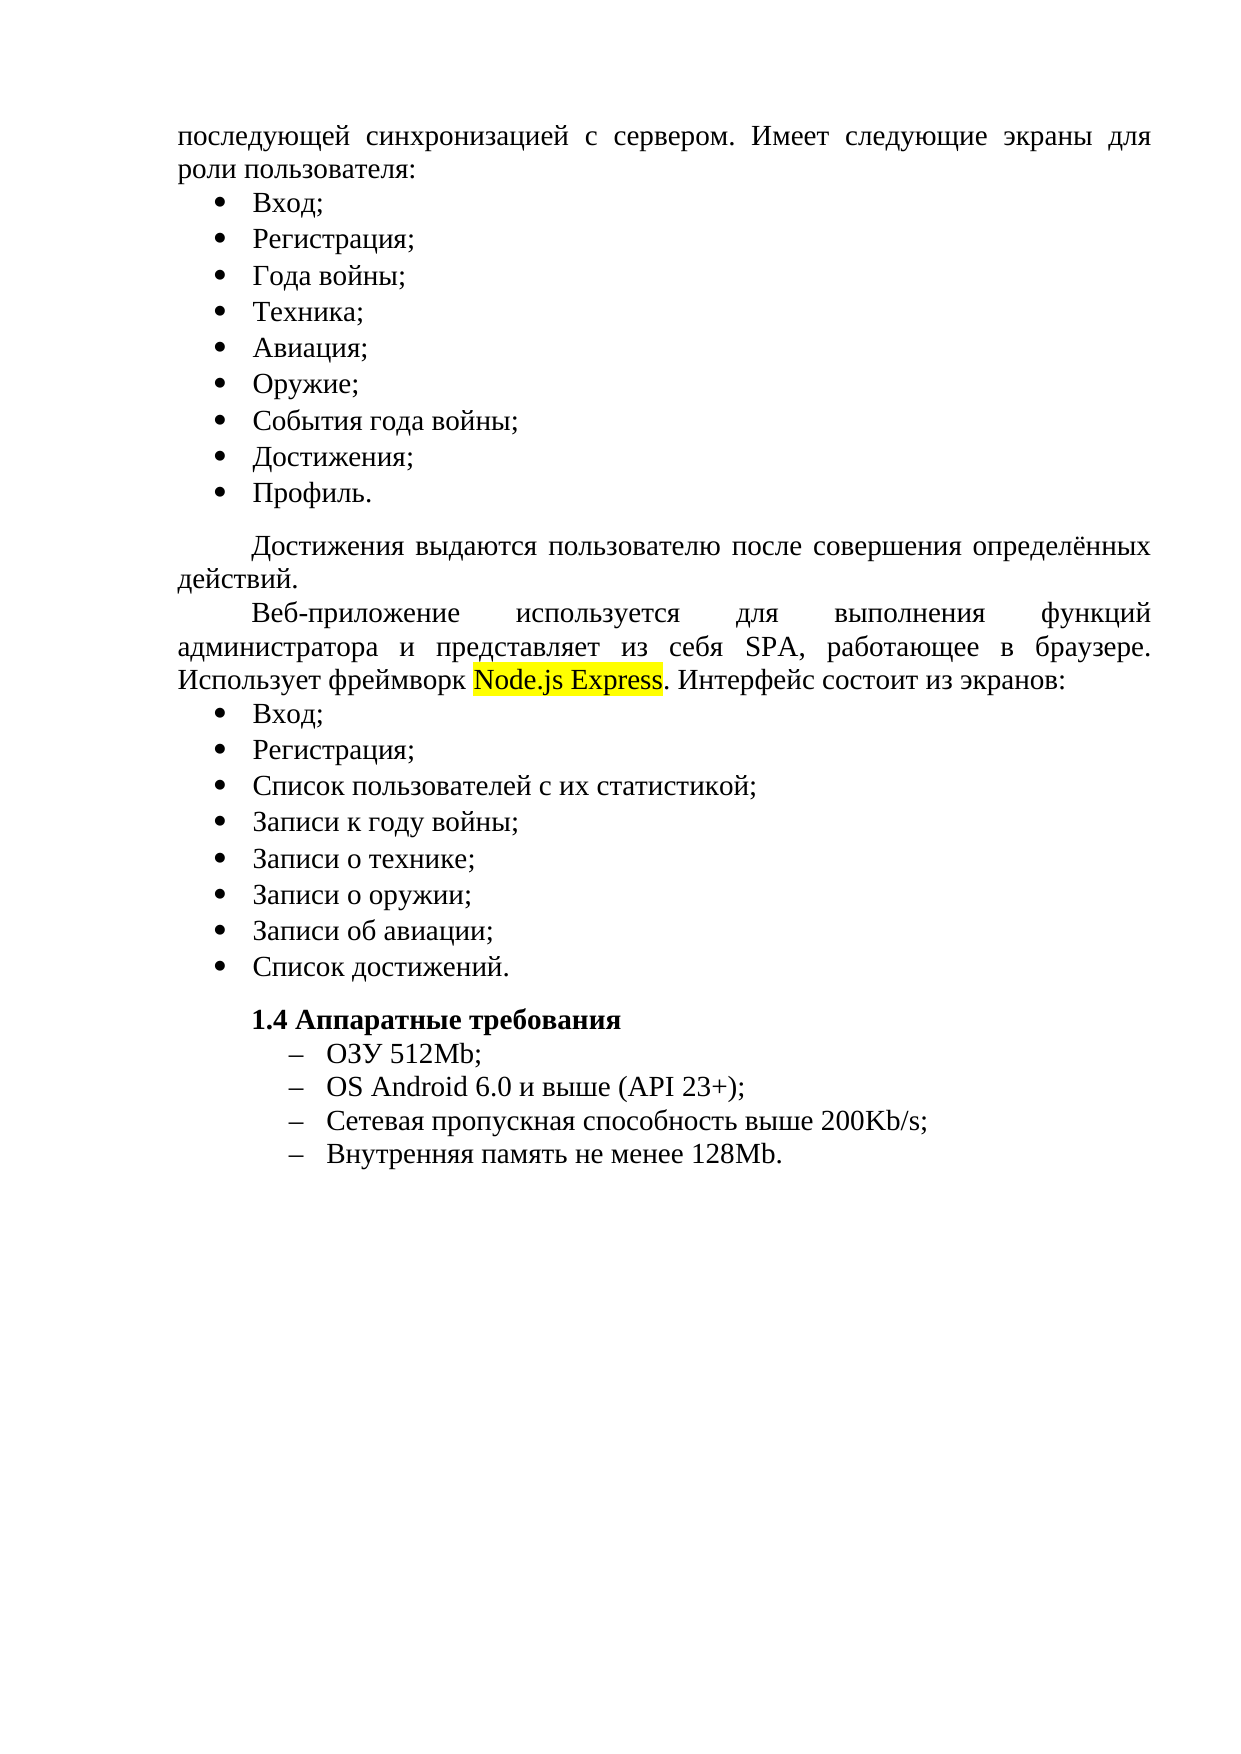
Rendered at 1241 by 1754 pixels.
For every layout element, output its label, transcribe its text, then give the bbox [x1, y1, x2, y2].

list Список достижений. [215, 949, 1152, 983]
list Записи о технике; [215, 841, 1152, 874]
list Вход; [215, 185, 1152, 219]
list Сетевая пропускная способность выше 200Kb/s; [288, 1103, 1152, 1137]
text Веб-приложение используется для выполнения функций администратора и представляет из себя SPA, работающее в браузере. Использует фреймворк Node.js Express. Интерфейс состоит из экранов: [177, 595, 1152, 696]
text 1.4 Аппаратные требования [177, 1002, 1152, 1036]
list Внутренняя память не менее 128Mb. [288, 1137, 1152, 1170]
list События года войны; [215, 403, 1152, 436]
list ОЗУ 512Mb; [288, 1036, 1152, 1069]
list Регистрация; [215, 221, 1152, 255]
list Список пользователей с их статистикой; [215, 768, 1152, 802]
list Записи об авиации; [215, 913, 1152, 947]
list Техника; [215, 294, 1152, 328]
list Записи к году войны; [215, 804, 1152, 838]
text Достижения выдаются пользователю после совершения определённых действий. [177, 528, 1152, 595]
list Оружие; [215, 366, 1152, 400]
list Достижения; [215, 439, 1152, 473]
list Записи о оружии; [215, 877, 1152, 911]
list Профиль. [215, 475, 1152, 509]
list OS Android 6.0 и выше (API 23+); [288, 1069, 1152, 1103]
list Вход; [215, 696, 1152, 729]
list Регистрация; [215, 732, 1152, 766]
list Авиация; [215, 330, 1152, 364]
list Года войны; [215, 258, 1152, 291]
